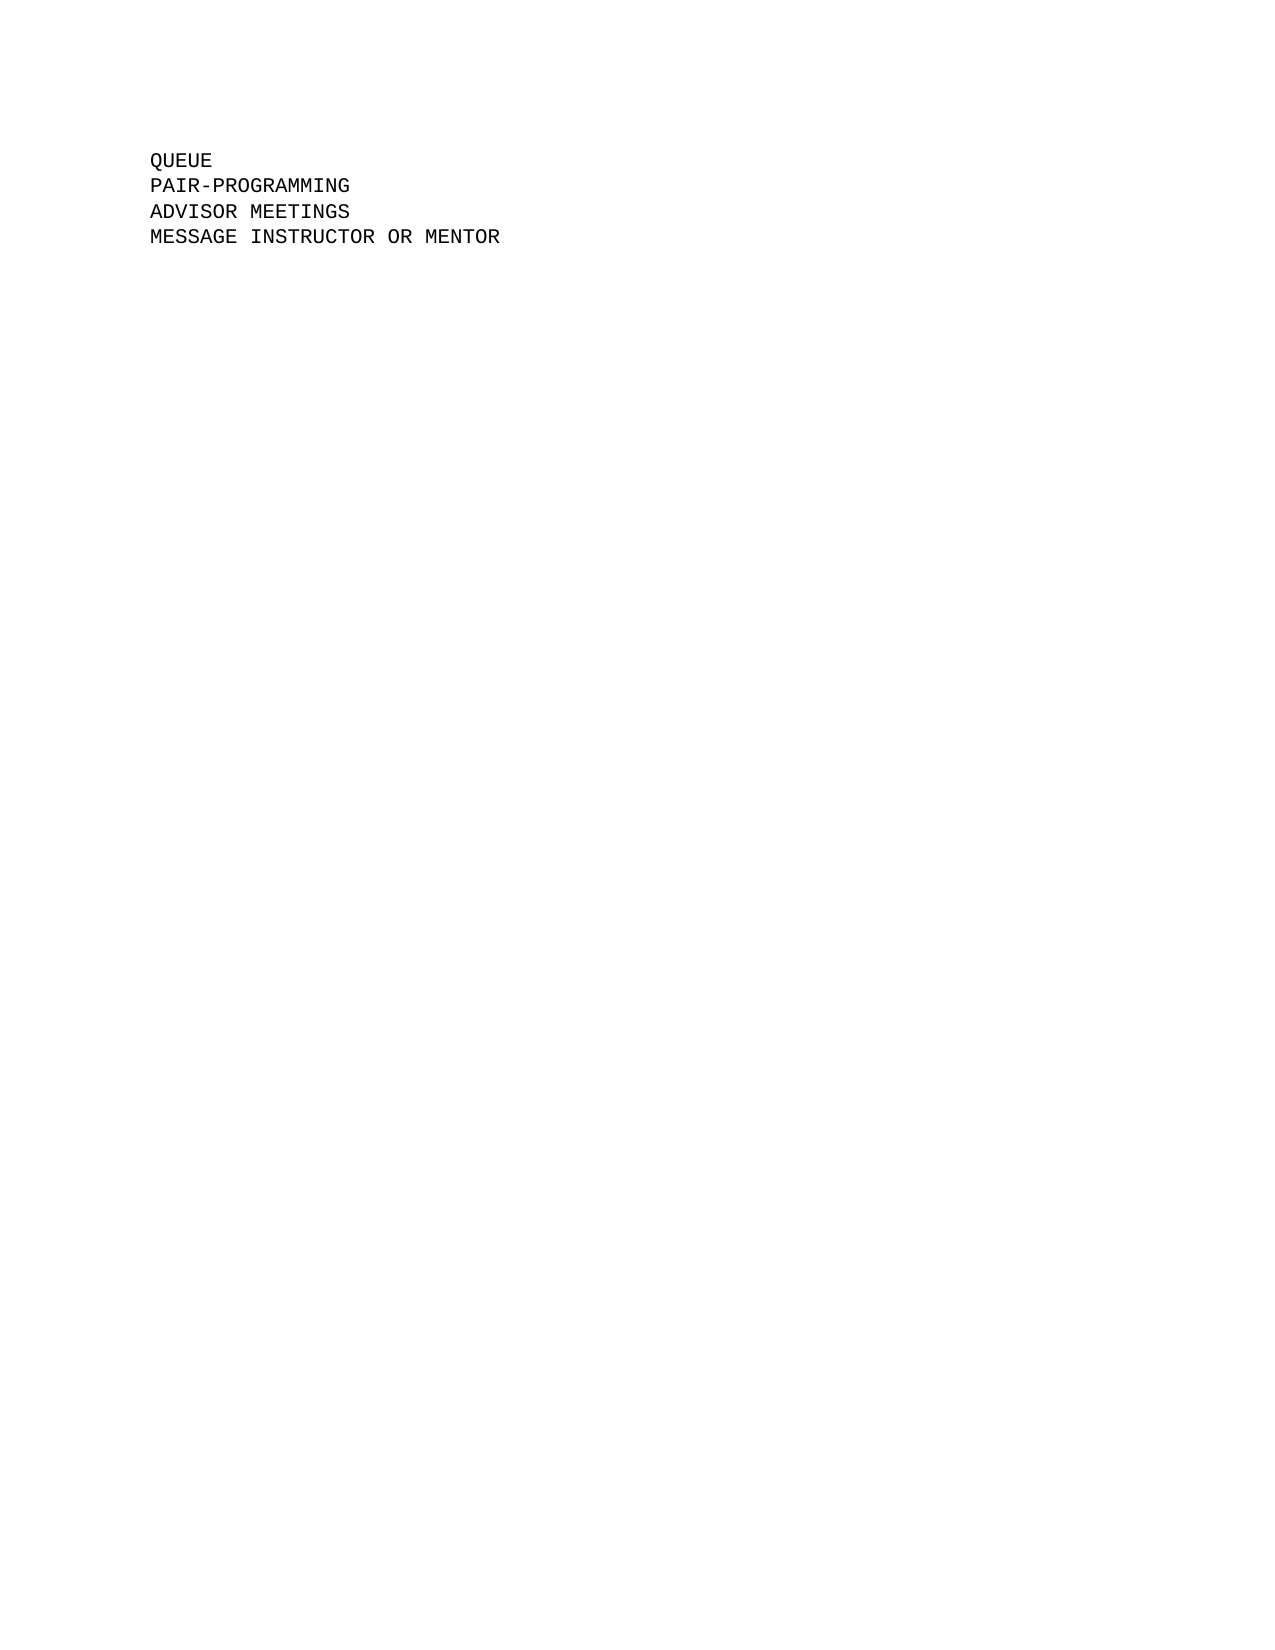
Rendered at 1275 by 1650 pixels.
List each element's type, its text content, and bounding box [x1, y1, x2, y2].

text QUEUE PAIR-PROGRAMMING ADVISOR MEETINGS MESSAGE INSTRUCTOR OR MENTOR [150, 150, 1125, 250]
